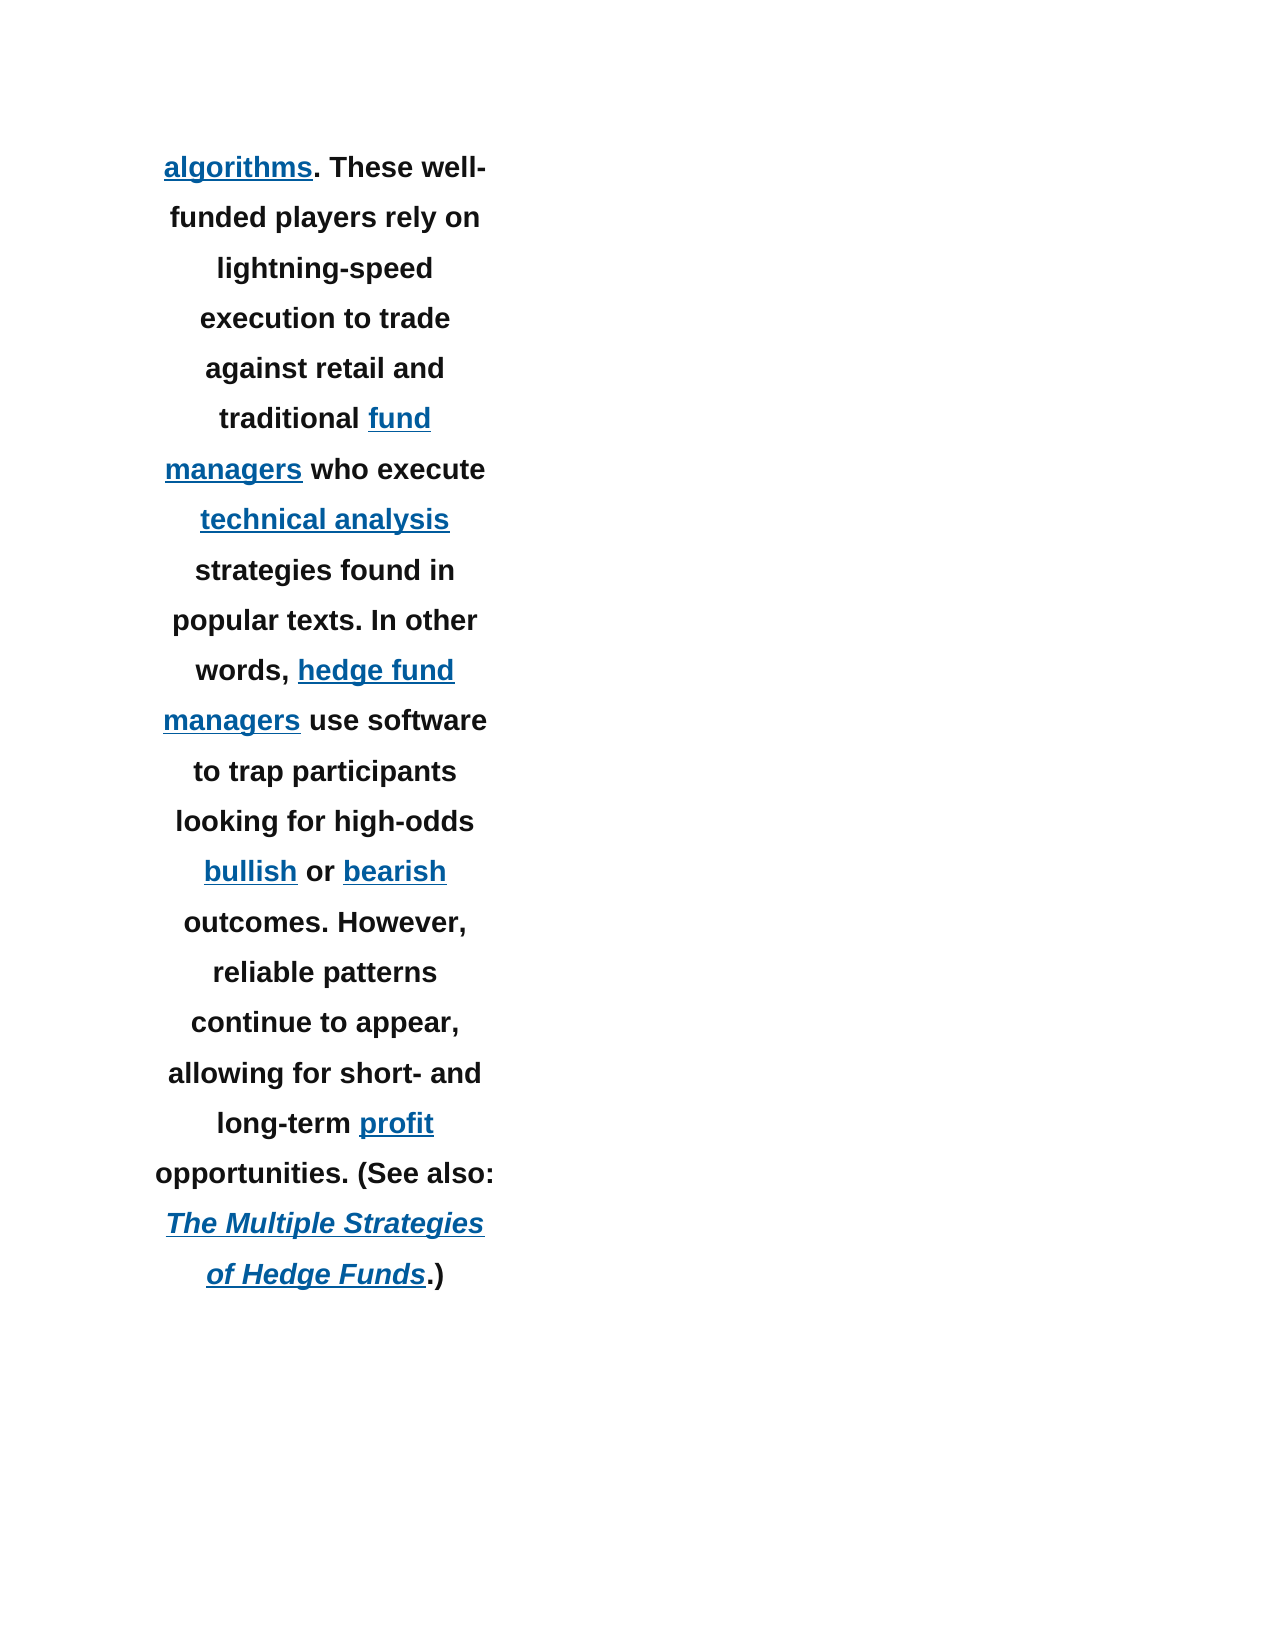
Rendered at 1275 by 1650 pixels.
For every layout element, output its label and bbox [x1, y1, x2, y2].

text [150, 150, 500, 1305]
